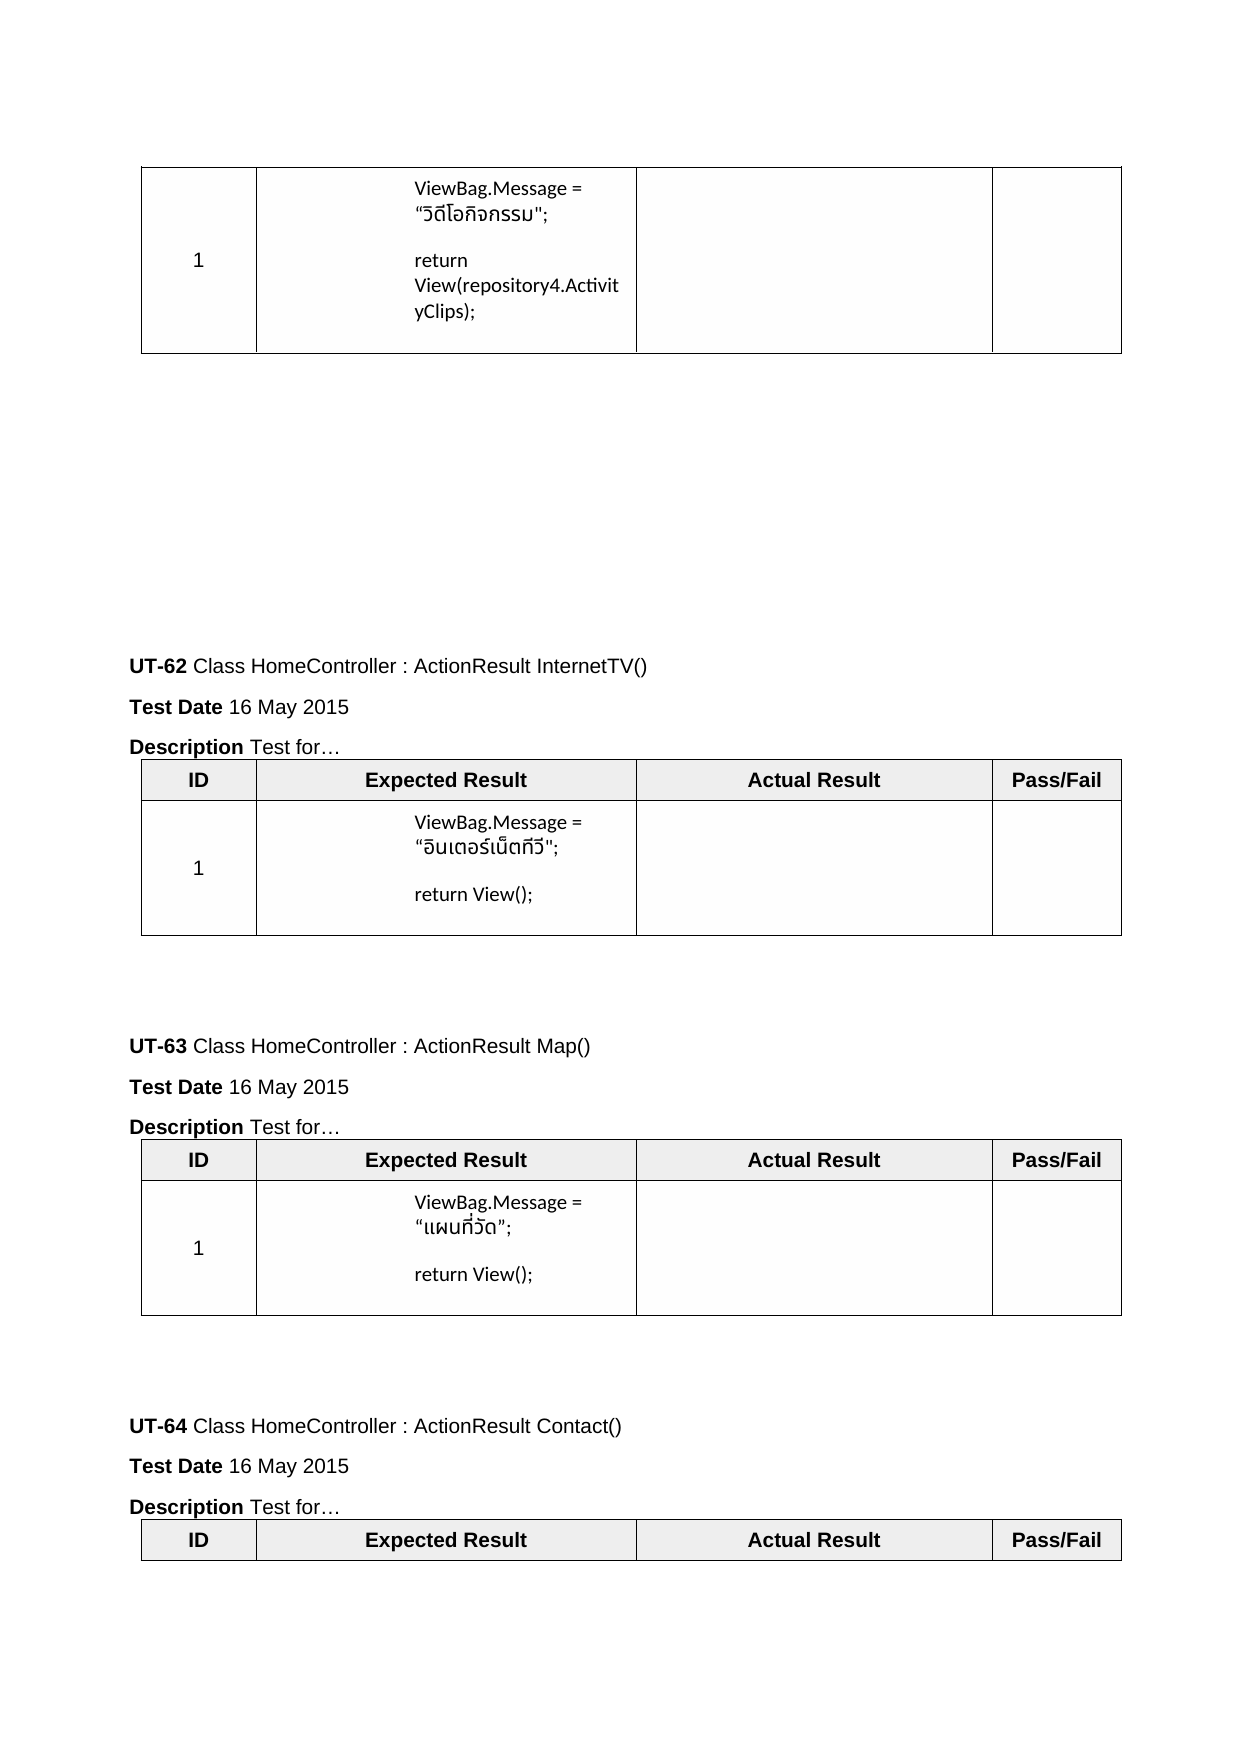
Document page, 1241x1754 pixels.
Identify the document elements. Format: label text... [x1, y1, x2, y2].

text Test Date 16 May 2015 [129, 1454, 1111, 1478]
table_cell [637, 1181, 992, 1315]
table_cell ViewBag.Message = “วิดีโอกิจกรรม"; return View(repository4.ActivityClips); [257, 168, 636, 352]
table_cell 1 [142, 801, 256, 935]
table_header Pass/Fail [993, 1520, 1121, 1560]
text Test Date 16 May 2015 [129, 694, 1111, 718]
table_header ID [142, 1520, 256, 1560]
table_cell [993, 168, 1121, 352]
text Description Test for… [129, 1495, 1111, 1519]
table_header Expected Result [257, 760, 636, 800]
text Description Test for… [129, 735, 1111, 759]
text Description Test for… [129, 1115, 1111, 1139]
text Test Date 16 May 2015 [129, 1074, 1111, 1098]
table_cell [637, 801, 992, 935]
table_header Actual Result [637, 1520, 992, 1560]
table_cell [993, 1181, 1121, 1315]
table_cell 1 [142, 168, 256, 352]
table_cell 1 [142, 1181, 256, 1315]
text UT-64 Class HomeController : ActionResult Contact() [129, 1414, 1111, 1438]
text UT-63 Class HomeController : ActionResult Map() [129, 1034, 1111, 1058]
table_cell [993, 801, 1121, 935]
text UT-62 Class HomeController : ActionResult InternetTV() [129, 654, 1111, 678]
table_cell ViewBag.Message = “อินเตอร์เน็ตทีวี"; return View(); [257, 801, 636, 935]
table_header Expected Result [257, 1140, 636, 1180]
table_header Actual Result [637, 760, 992, 800]
table_cell [637, 168, 992, 352]
table_header ID [142, 760, 256, 800]
table_header Pass/Fail [993, 760, 1121, 800]
table_cell ViewBag.Message = “แผนที่วัด”; return View(); [257, 1181, 636, 1315]
table_header ID [142, 1140, 256, 1180]
table_header Pass/Fail [993, 1140, 1121, 1180]
table_header Actual Result [637, 1140, 992, 1180]
table_header Expected Result [257, 1520, 636, 1560]
